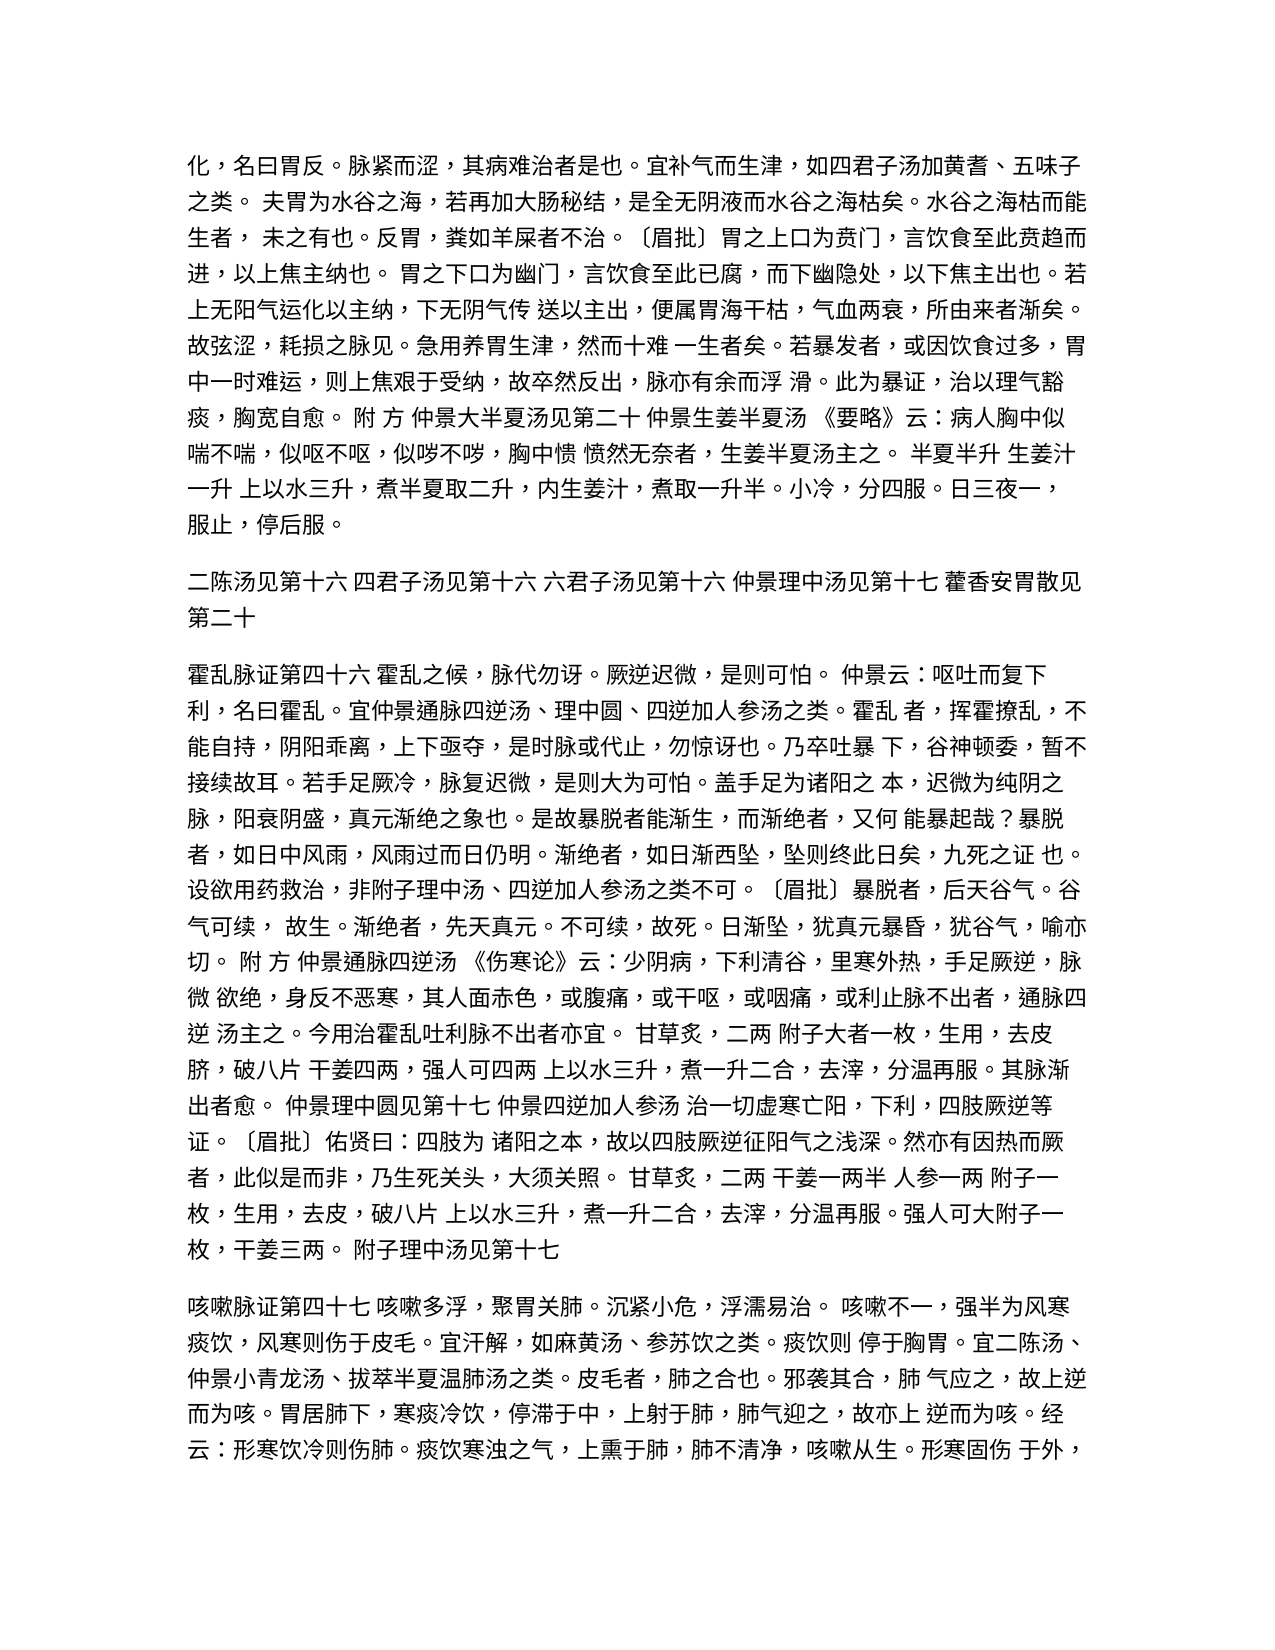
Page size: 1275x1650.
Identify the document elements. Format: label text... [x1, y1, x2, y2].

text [187, 150, 1087, 541]
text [187, 1291, 1087, 1466]
text 二陈汤见第十六 四君子汤见第十六 六君子汤见第十六 仲景理中汤见第十七 藿香安胃散见第二十 [187, 566, 1087, 633]
text 霍乱脉证第四十六 霍乱之候，脉代勿讶。厥逆迟微，是则可怕。 仲景云：呕吐而复下利，名曰霍乱。宜仲景通脉四逆汤、理中圆、四逆加人参汤之类。霍乱 者，挥霍撩乱，不能自持，阴阳乖离，上下亟夺，是时脉或代止，勿惊讶也。乃卒吐暴 下，谷神顿委，暂不接续故耳。若手足厥冷，脉复迟微，是则大为可怕。盖手足为诸阳之 本，迟微为纯阴之脉，阳衰阴盛，真元渐绝之象也。是故暴脱者能渐生，而渐绝者，又何 能暴起哉？暴脱者，如日中风雨，风雨过而日仍明。渐绝者，如日渐西坠，坠则终此日矣，九死之证 也。设欲用药救治，非附子理中汤、四逆加人参汤之类不可。〔眉批〕暴脱者，后天谷气。谷气可续， 故生。渐绝者，先天真元。不可续，故死。日渐坠，犹真元暴昏，犹谷气，喻亦切。 附 方 仲景通脉四逆汤 《伤寒论》云：少阴病，下利清谷，里寒外热，手足厥逆，脉微 欲绝，身反不恶寒，其人面赤色，或腹痛，或干呕，或咽痛，或利止脉不出者，通脉四逆 汤主之。今用治霍乱吐利脉不出者亦宜。 甘草炙，二两 附子大者一枚，生用，去皮脐，破八片 干姜四两，强人可四两 上以水三升，煮一升二合，去滓，分温再服。其脉渐出者愈。 仲景理中圆见第十七 仲景四逆加人参汤 治一切虚寒亡阳，下利，四肢厥逆等证。〔眉批〕佑贤曰：四肢为 诸阳之本，故以四肢厥逆征阳气之浅深。然亦有因热而厥者，此似是而非，乃生死关头，大须关照。 甘草炙，二两 干姜一两半 人参一两 附子一枚，生用，去皮，破八片 上以水三升，煮一升二合，去滓，分温再服。强人可大附子一枚，干姜三两。 附子理中汤见第十七 [187, 659, 1087, 1265]
